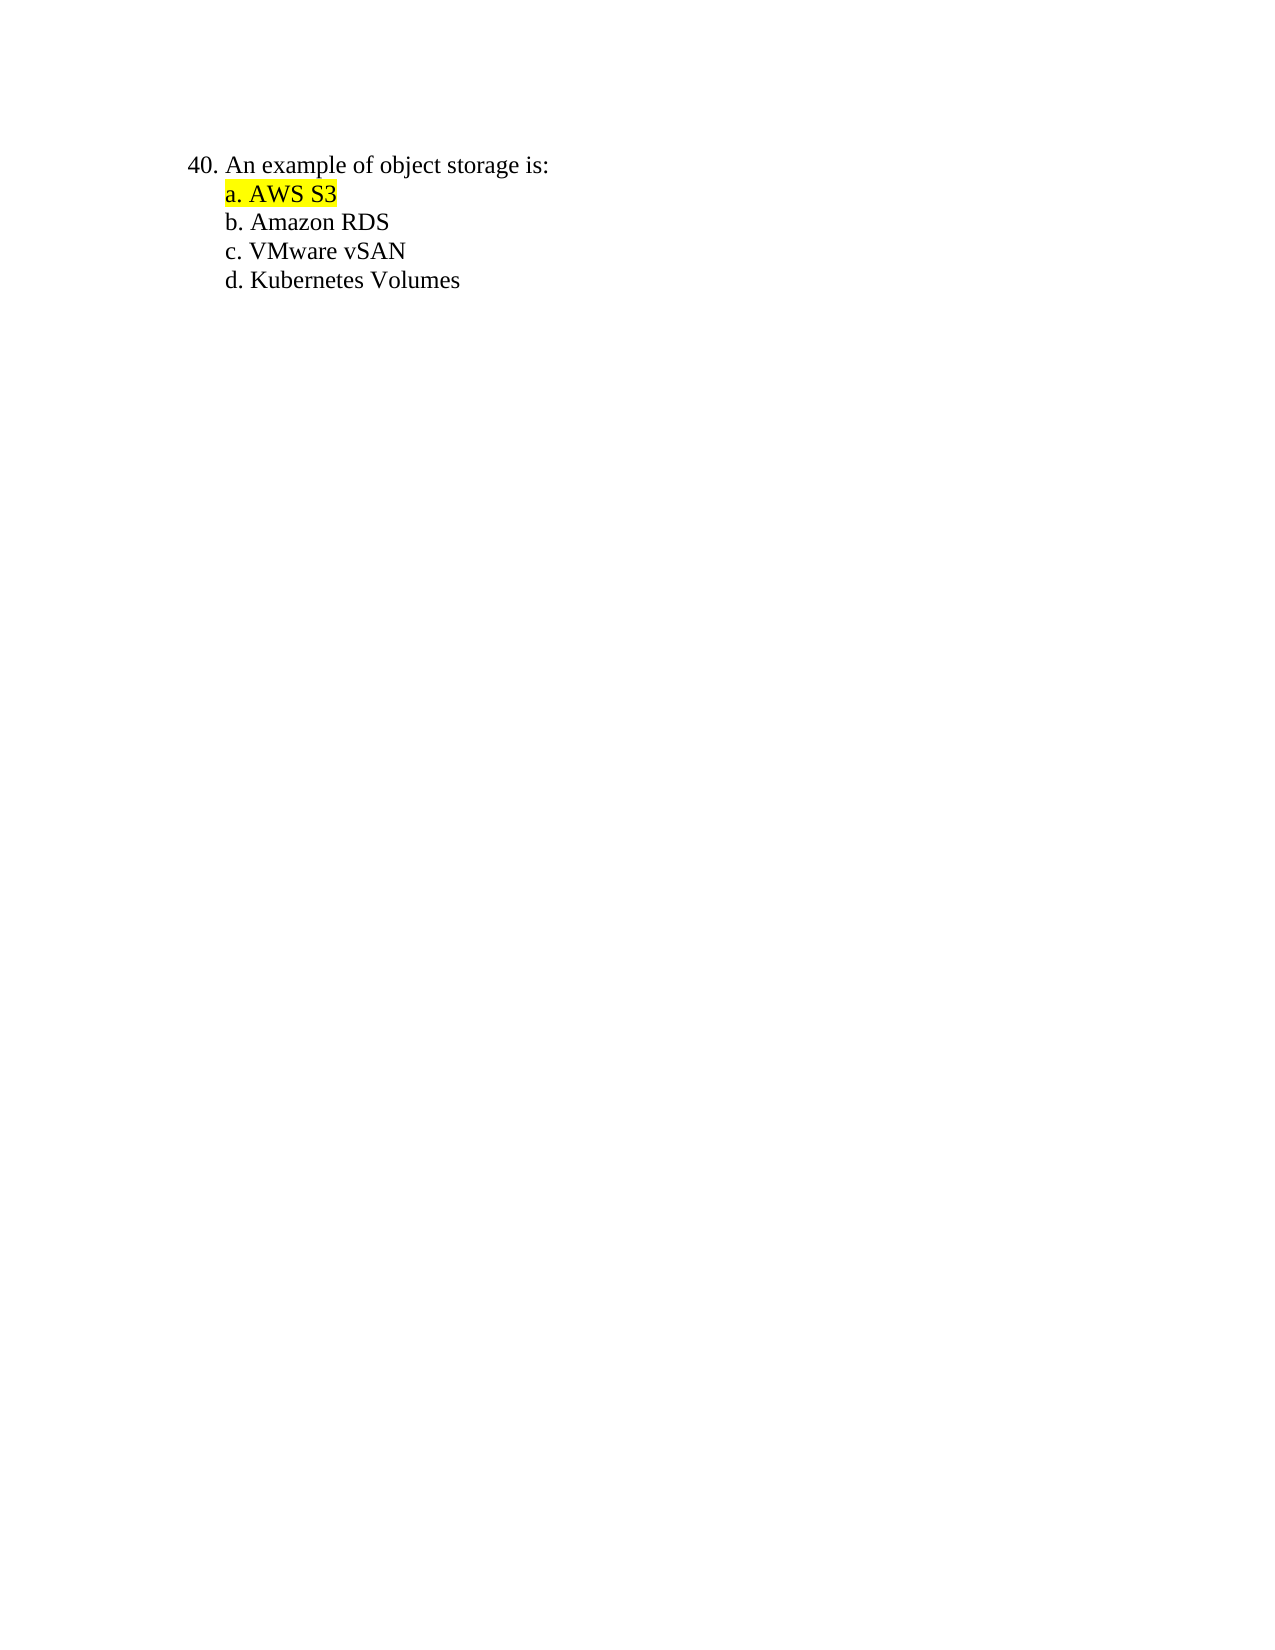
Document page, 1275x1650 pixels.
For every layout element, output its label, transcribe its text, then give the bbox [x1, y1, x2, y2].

list An example of object storage is: a. AWS S3 b. Amazon RDS c. VMware vSAN d. Kubernetes Volumes [187, 150, 1125, 322]
